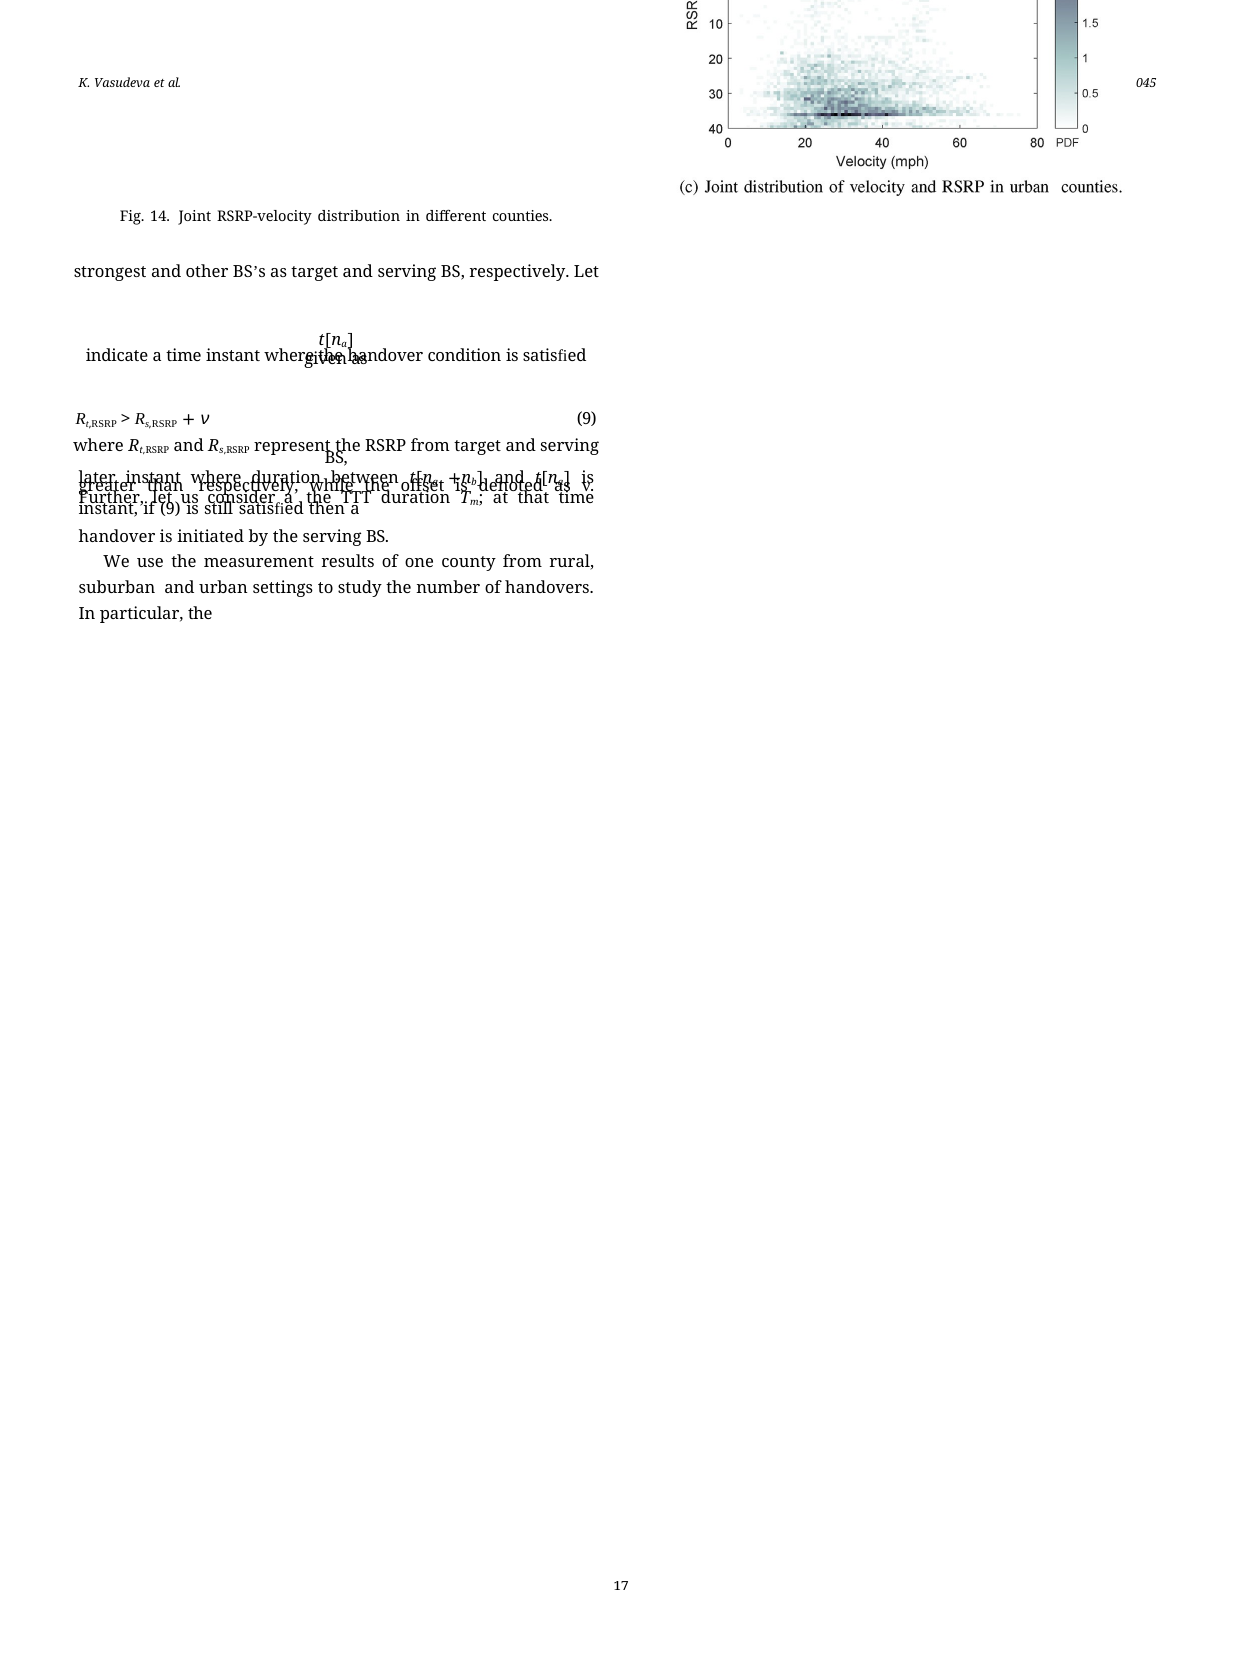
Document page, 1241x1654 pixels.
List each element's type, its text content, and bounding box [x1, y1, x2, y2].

text Rt,RSRP > Rs,RSRP + ν (9) [67, 365, 606, 443]
text later instant where duration between t[na +nb] and t[na] is greater than respectively, while the offset is denoted as ν. Further, let us consider a the TTT duration Tm; at that time instant, if (9) is still satisfied then a [78, 474, 594, 519]
text where Rt,RSRP and Rs,RSRP represent the RSRP from target and serving BS, [67, 443, 606, 466]
picture [664, 0, 1137, 197]
text handover is initiated by the serving BS. [78, 524, 606, 547]
text We use the measurement results of one county from rural, suburban and urban settings to study the number of handovers. In particular, the [78, 550, 594, 624]
text strongest and other BS’s as target and serving BS, respectively. Let t[na] [67, 224, 606, 359]
